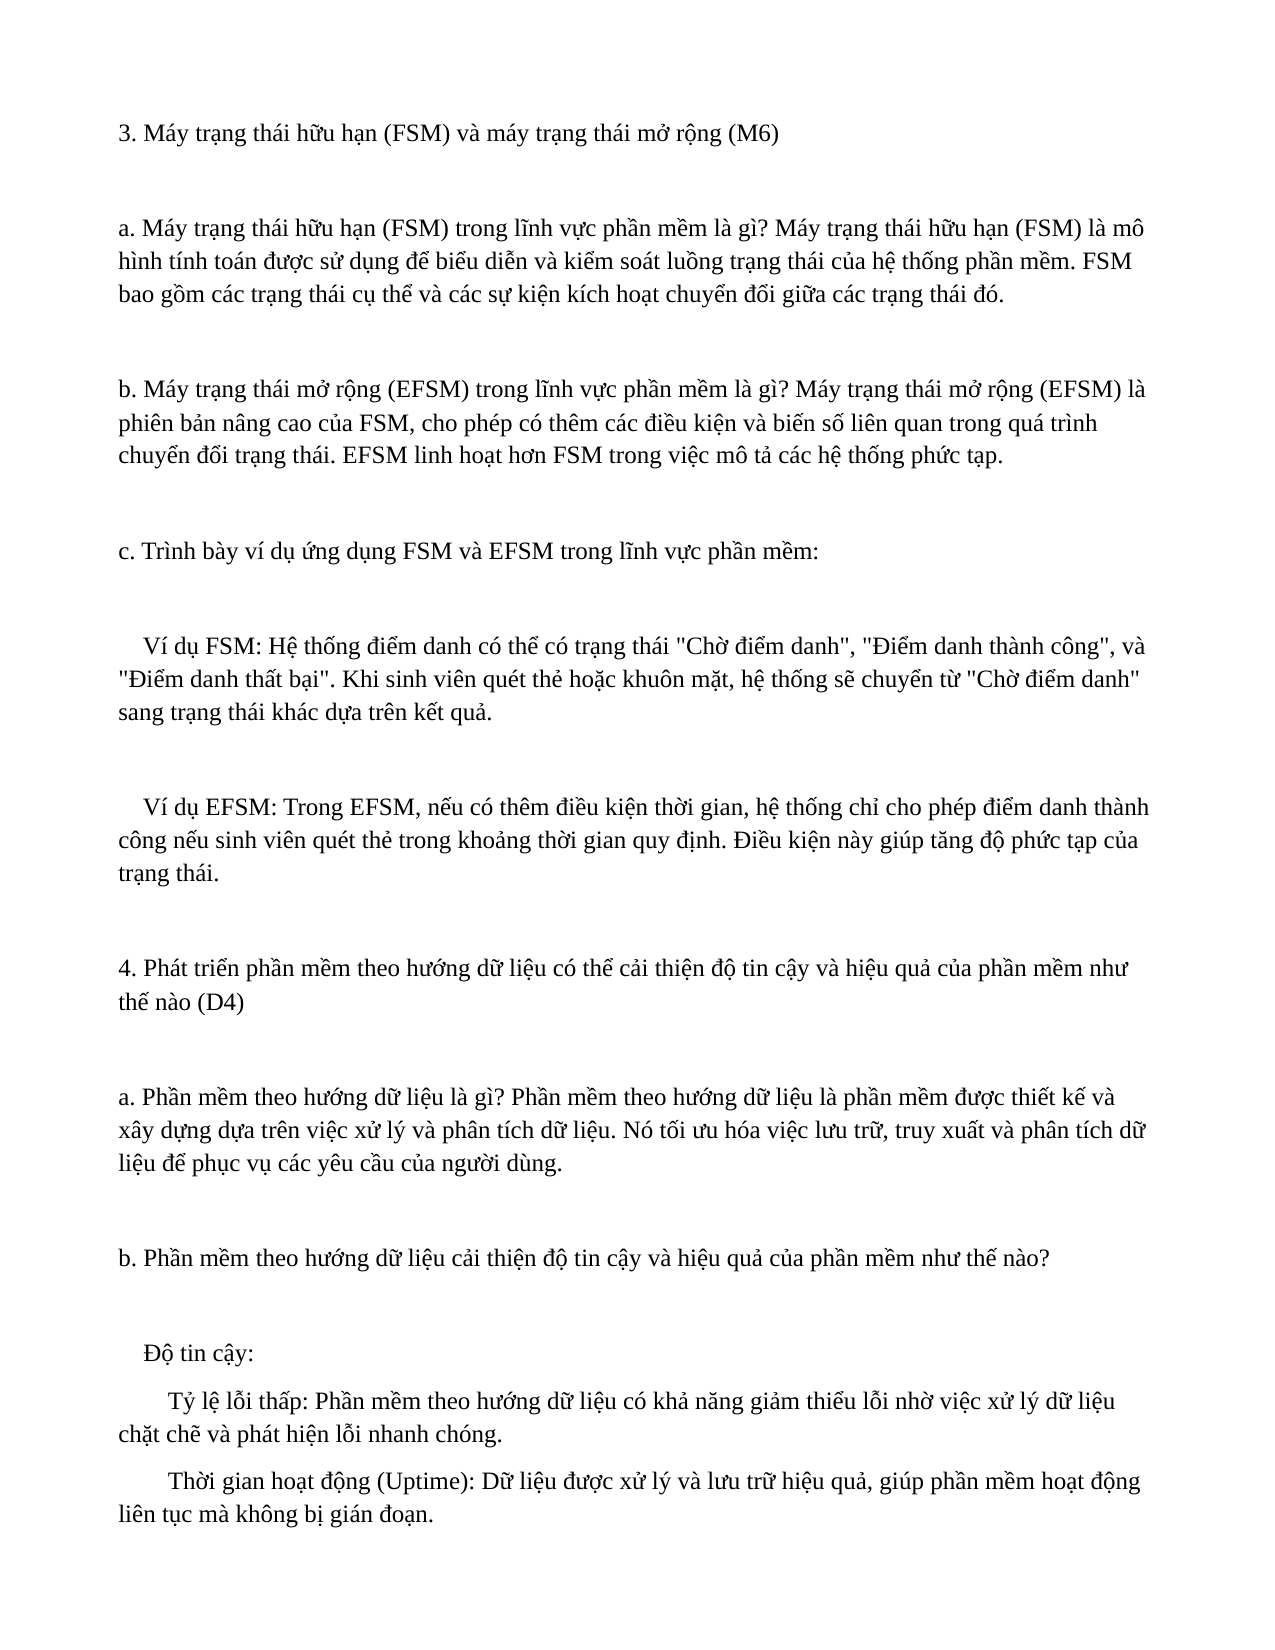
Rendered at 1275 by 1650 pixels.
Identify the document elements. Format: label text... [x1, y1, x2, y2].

text b. Phần mềm theo hướng dữ liệu cải thiện độ tin cậy và hiệu quả của phần mềm như thế nào? [118, 1243, 1157, 1272]
text a. Phần mềm theo hướng dữ liệu là gì? Phần mềm theo hướng dữ liệu là phần mềm được thiết kế và xây dựng dựa trên việc xử lý và phân tích dữ liệu. Nó tối ưu hóa việc lưu trữ, truy xuất và phân tích dữ liệu để phục vụ các yêu cầu của người dùng. [118, 1082, 1157, 1177]
text Ví dụ FSM: Hệ thống điểm danh có thể có trạng thái "Chờ điểm danh", "Điểm danh thành công", và "Điểm danh thất bại". Khi sinh viên quét thẻ hoặc khuôn mặt, hệ thống sẽ chuyển từ "Chờ điểm danh" sang trạng thái khác dựa trên kết quả. [118, 631, 1157, 726]
text Ví dụ EFSM: Trong EFSM, nếu có thêm điều kiện thời gian, hệ thống chỉ cho phép điểm danh thành công nếu sinh viên quét thẻ trong khoảng thời gian quy định. Điều kiện này giúp tăng độ phức tạp của trạng thái. [118, 792, 1157, 887]
text 3. Máy trạng thái hữu hạn (FSM) và máy trạng thái mở rộng (M6) [118, 118, 1157, 147]
text Tỷ lệ lỗi thấp: Phần mềm theo hướng dữ liệu có khả năng giảm thiểu lỗi nhờ việc xử lý dữ liệu chặt chẽ và phát hiện lỗi nhanh chóng. [118, 1386, 1157, 1448]
text a. Máy trạng thái hữu hạn (FSM) trong lĩnh vực phần mềm là gì? Máy trạng thái hữu hạn (FSM) là mô hình tính toán được sử dụng để biểu diễn và kiểm soát luồng trạng thái của hệ thống phần mềm. FSM bao gồm các trạng thái cụ thể và các sự kiện kích hoạt chuyển đổi giữa các trạng thái đó. [118, 213, 1157, 308]
text b. Máy trạng thái mở rộng (EFSM) trong lĩnh vực phần mềm là gì? Máy trạng thái mở rộng (EFSM) là phiên bản nâng cao của FSM, cho phép có thêm các điều kiện và biến số liên quan trong quá trình chuyển đổi trạng thái. EFSM linh hoạt hơn FSM trong việc mô tả các hệ thống phức tạp. [118, 374, 1157, 469]
text c. Trình bày ví dụ ứng dụng FSM và EFSM trong lĩnh vực phần mềm: [118, 536, 1157, 564]
text Thời gian hoạt động (Uptime): Dữ liệu được xử lý và lưu trữ hiệu quả, giúp phần mềm hoạt động liên tục mà không bị gián đoạn. [118, 1466, 1157, 1528]
text 4. Phát triển phần mềm theo hướng dữ liệu có thể cải thiện độ tin cậy và hiệu quả của phần mềm như thế nào (D4) [118, 953, 1157, 1015]
text Độ tin cậy: [118, 1338, 1157, 1367]
